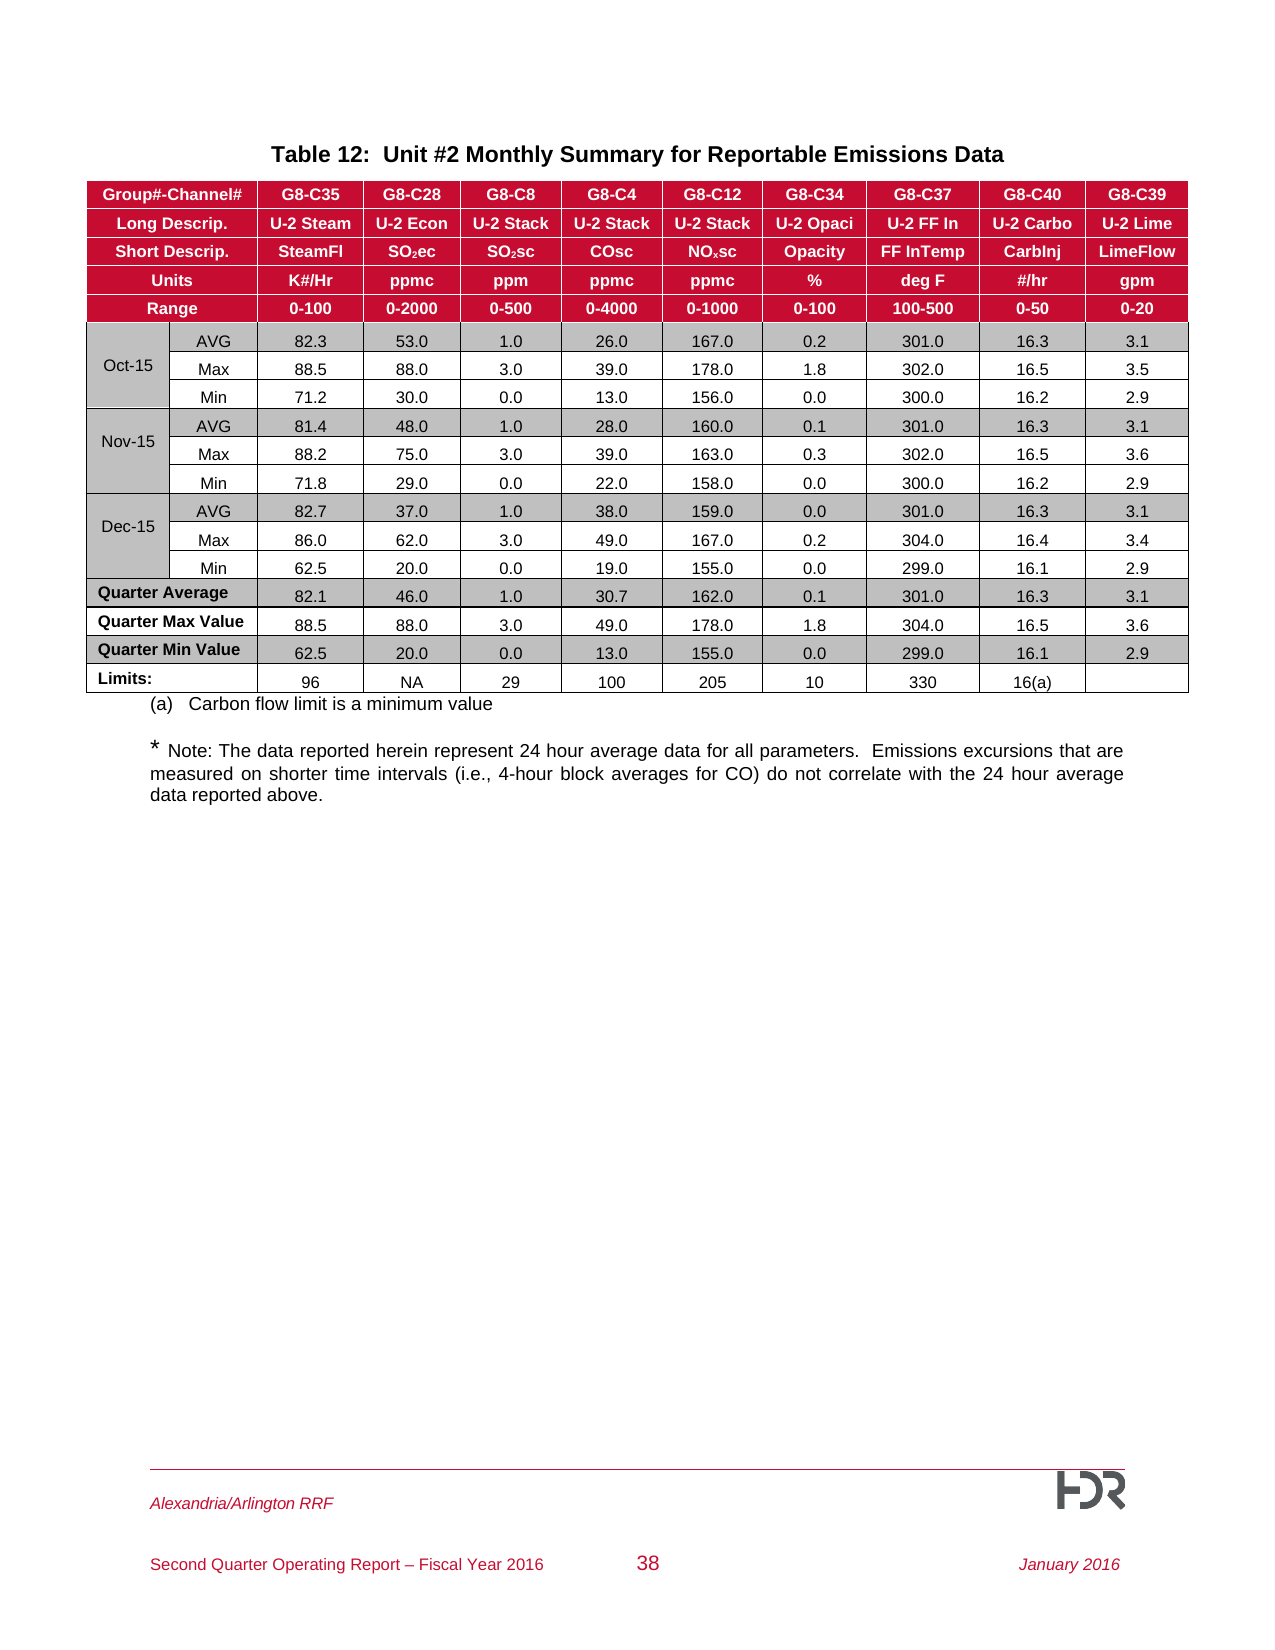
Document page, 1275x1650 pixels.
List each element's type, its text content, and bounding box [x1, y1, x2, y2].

table_cell COsc [562, 238, 662, 265]
table_cell 0.0 [461, 465, 561, 493]
table_cell 16(a) [980, 664, 1085, 692]
table_cell 30.7 [562, 579, 662, 606]
table_cell 3.1 [1086, 323, 1188, 351]
table_cell 3.6 [1086, 608, 1188, 635]
table_cell U-2 Stack [663, 209, 762, 237]
table_cell 38.0 [562, 494, 662, 521]
table_cell 160.0 [663, 409, 762, 436]
table_cell 0.0 [461, 380, 561, 407]
table_cell 163.0 [663, 437, 762, 464]
table_cell 159.0 [663, 494, 762, 521]
table_cell ppmc [663, 266, 762, 294]
table_header G8-C4 [562, 181, 662, 208]
table_cell 20.0 [364, 551, 460, 578]
table_cell 29.0 [364, 465, 460, 493]
table_cell 88.5 [258, 352, 363, 379]
table_cell SO2ec [364, 238, 460, 265]
table_cell 86.0 [258, 522, 363, 549]
table_cell 75.0 [364, 437, 460, 464]
table_cell 48.0 [364, 409, 460, 436]
table_cell 1.0 [461, 579, 561, 606]
table_cell 71.2 [258, 380, 363, 407]
table_cell 3.1 [1086, 409, 1188, 436]
table_cell Min [170, 380, 257, 407]
table_cell 16.5 [980, 437, 1085, 464]
table_cell 28.0 [562, 409, 662, 436]
table_cell 0-4000 [562, 295, 662, 322]
table_cell U-2 Carbo [980, 209, 1085, 237]
table_cell 299.0 [867, 551, 979, 578]
table_cell 178.0 [663, 608, 762, 635]
table_cell FF InTemp [867, 238, 979, 265]
table_cell Max [170, 352, 257, 379]
table_cell 3.0 [461, 522, 561, 549]
table_cell 16.2 [980, 465, 1085, 493]
table_cell CarbInj [980, 238, 1085, 265]
table_cell 301.0 [867, 494, 979, 521]
picture [1057, 1471, 1125, 1510]
table_cell 88.0 [364, 608, 460, 635]
table_cell 82.3 [258, 323, 363, 351]
table_cell 16.2 [980, 380, 1085, 407]
table_cell 29 [461, 664, 561, 692]
table_cell Min [170, 551, 257, 578]
table_cell 0.2 [763, 522, 866, 549]
table_header G8-C8 [461, 181, 561, 208]
text (a) Carbon flow limit is a minimum value [150, 693, 1125, 714]
table_cell 62.5 [258, 636, 363, 663]
table_cell 302.0 [867, 352, 979, 379]
table_cell 301.0 [867, 579, 979, 606]
table_cell Limits: [87, 664, 257, 692]
table_cell 39.0 [562, 437, 662, 464]
table_cell NA [364, 664, 460, 692]
table_cell 96 [258, 664, 363, 692]
table_cell 0-50 [980, 295, 1085, 322]
table_cell 3.0 [461, 352, 561, 379]
table_cell AVG [170, 494, 257, 521]
table_cell 82.1 [258, 579, 363, 606]
table_cell Dec-15 [87, 494, 169, 578]
table_cell Quarter Max Value [87, 608, 257, 635]
table_cell 0-20 [1086, 295, 1188, 322]
table_cell 300.0 [867, 465, 979, 493]
table_cell Range [87, 295, 257, 322]
table_cell U-2 Econ [364, 209, 460, 237]
table_cell 167.0 [663, 522, 762, 549]
table_cell deg F [867, 266, 979, 294]
table_cell 16.5 [980, 352, 1085, 379]
table_cell 20.0 [364, 636, 460, 663]
table_cell 167.0 [663, 323, 762, 351]
table_cell 0.2 [763, 323, 866, 351]
table_cell 304.0 [867, 522, 979, 549]
table_cell 13.0 [562, 636, 662, 663]
table_cell 22.0 [562, 465, 662, 493]
table_cell 330 [867, 664, 979, 692]
table_cell 0.3 [763, 437, 866, 464]
table_cell 62.0 [364, 522, 460, 549]
table_cell 26.0 [562, 323, 662, 351]
table_cell 71.8 [258, 465, 363, 493]
table_cell 16.3 [980, 409, 1085, 436]
table_cell SO2sc [461, 238, 561, 265]
table_header G8-C34 [763, 181, 866, 208]
table_cell Quarter Min Value [87, 636, 257, 663]
table_cell Max [170, 437, 257, 464]
table_cell #/hr [980, 266, 1085, 294]
table_cell 10 [763, 664, 866, 692]
text Table 12: Unit #2 Monthly Summary for Reportable Emissions Data [150, 141, 1125, 167]
table_cell 0-100 [258, 295, 363, 322]
table_cell Min [170, 465, 257, 493]
table_cell Oct-15 [87, 323, 169, 407]
table_cell U-2 Opaci [763, 209, 866, 237]
table_cell 3.0 [461, 437, 561, 464]
table_cell 19.0 [562, 551, 662, 578]
table_cell 46.0 [364, 579, 460, 606]
table_cell 3.1 [1086, 579, 1188, 606]
table_cell 0.0 [763, 465, 866, 493]
table_cell Long Descrip. [87, 209, 257, 237]
table_cell 2.9 [1086, 551, 1188, 578]
table_cell 3.5 [1086, 352, 1188, 379]
table_cell 178.0 [663, 352, 762, 379]
table_cell 1.0 [461, 494, 561, 521]
table_cell 302.0 [867, 437, 979, 464]
table_cell 156.0 [663, 380, 762, 407]
table_cell 49.0 [562, 608, 662, 635]
table_cell 0.0 [461, 636, 561, 663]
table_cell AVG [170, 409, 257, 436]
table_cell Units [87, 266, 257, 294]
table_cell 205 [663, 664, 762, 692]
table_cell 2.9 [1086, 465, 1188, 493]
table_cell ppmc [364, 266, 460, 294]
table_cell 300.0 [867, 380, 979, 407]
table_cell 301.0 [867, 409, 979, 436]
table_cell 0.0 [763, 636, 866, 663]
table_cell 16.1 [980, 551, 1085, 578]
table_cell 16.4 [980, 522, 1085, 549]
table_cell Opacity [763, 238, 866, 265]
table_cell SteamFl [258, 238, 363, 265]
table_cell NOxsc [663, 238, 762, 265]
table_cell 0-100 [763, 295, 866, 322]
table_cell Max [170, 522, 257, 549]
table_header G8-C28 [364, 181, 460, 208]
table_cell 0-1000 [663, 295, 762, 322]
table_cell 3.6 [1086, 437, 1188, 464]
table_cell U-2 FF In [867, 209, 979, 237]
table_cell 88.5 [258, 608, 363, 635]
table_cell 16.3 [980, 323, 1085, 351]
table_cell 100 [562, 664, 662, 692]
table_cell 0.0 [763, 494, 866, 521]
table_cell 16.3 [980, 494, 1085, 521]
table_cell 16.3 [980, 579, 1085, 606]
table_cell 0.1 [763, 579, 866, 606]
table_cell 304.0 [867, 608, 979, 635]
table_cell 16.5 [980, 608, 1085, 635]
table_cell 81.4 [258, 409, 363, 436]
table_cell ppmc [562, 266, 662, 294]
table_cell LimeFlow [1086, 238, 1188, 265]
table_cell 53.0 [364, 323, 460, 351]
table_cell 13.0 [562, 380, 662, 407]
table_cell Nov-15 [87, 409, 169, 493]
table_cell 62.5 [258, 551, 363, 578]
table_cell 158.0 [663, 465, 762, 493]
text * Note: The data reported herein represent 24 hour average data for all parameters. Emissions excursions that are measured on shorter time intervals (i.e., 4-hour block averages for CO) do not correlate with the 24 hour average data reported above. [150, 733, 1125, 805]
table_cell K#/Hr [258, 266, 363, 294]
table_cell 0-2000 [364, 295, 460, 322]
table_cell gpm [1086, 266, 1188, 294]
table_cell 3.1 [1086, 494, 1188, 521]
table_cell 155.0 [663, 636, 762, 663]
table_cell 30.0 [364, 380, 460, 407]
table_cell 3.0 [461, 608, 561, 635]
table_cell [1086, 664, 1188, 692]
table_cell 16.1 [980, 636, 1085, 663]
table_cell 0.0 [763, 551, 866, 578]
table_cell 0-500 [461, 295, 561, 322]
table_cell 0.0 [461, 551, 561, 578]
table_cell 1.0 [461, 323, 561, 351]
table_cell ppm [461, 266, 561, 294]
table_cell 2.9 [1086, 636, 1188, 663]
table_cell 299.0 [867, 636, 979, 663]
table_cell U-2 Lime [1086, 209, 1188, 237]
table_cell U-2 Stack [461, 209, 561, 237]
table_cell 0.0 [763, 380, 866, 407]
table_header G8-C12 [663, 181, 762, 208]
table_header Group#-Channel# [87, 181, 257, 208]
table_cell U-2 Stack [562, 209, 662, 237]
table_cell 162.0 [663, 579, 762, 606]
table_cell 155.0 [663, 551, 762, 578]
table_cell 88.0 [364, 352, 460, 379]
table_cell 0.1 [763, 409, 866, 436]
table_cell 88.2 [258, 437, 363, 464]
table_cell 1.0 [461, 409, 561, 436]
table_cell % [763, 266, 866, 294]
table_cell 1.8 [763, 608, 866, 635]
table_cell 82.7 [258, 494, 363, 521]
table_cell 2.9 [1086, 380, 1188, 407]
table_header G8-C37 [867, 181, 979, 208]
table_cell AVG [170, 323, 257, 351]
table_cell Short Descrip. [87, 238, 257, 265]
table_cell Quarter Average [87, 579, 257, 606]
table_cell 3.4 [1086, 522, 1188, 549]
table_cell 49.0 [562, 522, 662, 549]
table_header G8-C40 [980, 181, 1085, 208]
table_cell 301.0 [867, 323, 979, 351]
table_cell 37.0 [364, 494, 460, 521]
table_cell U-2 Steam [258, 209, 363, 237]
table_cell 100-500 [867, 295, 979, 322]
table_cell 39.0 [562, 352, 662, 379]
table_header G8-C39 [1086, 181, 1188, 208]
table_header G8-C35 [258, 181, 363, 208]
table_cell 1.8 [763, 352, 866, 379]
